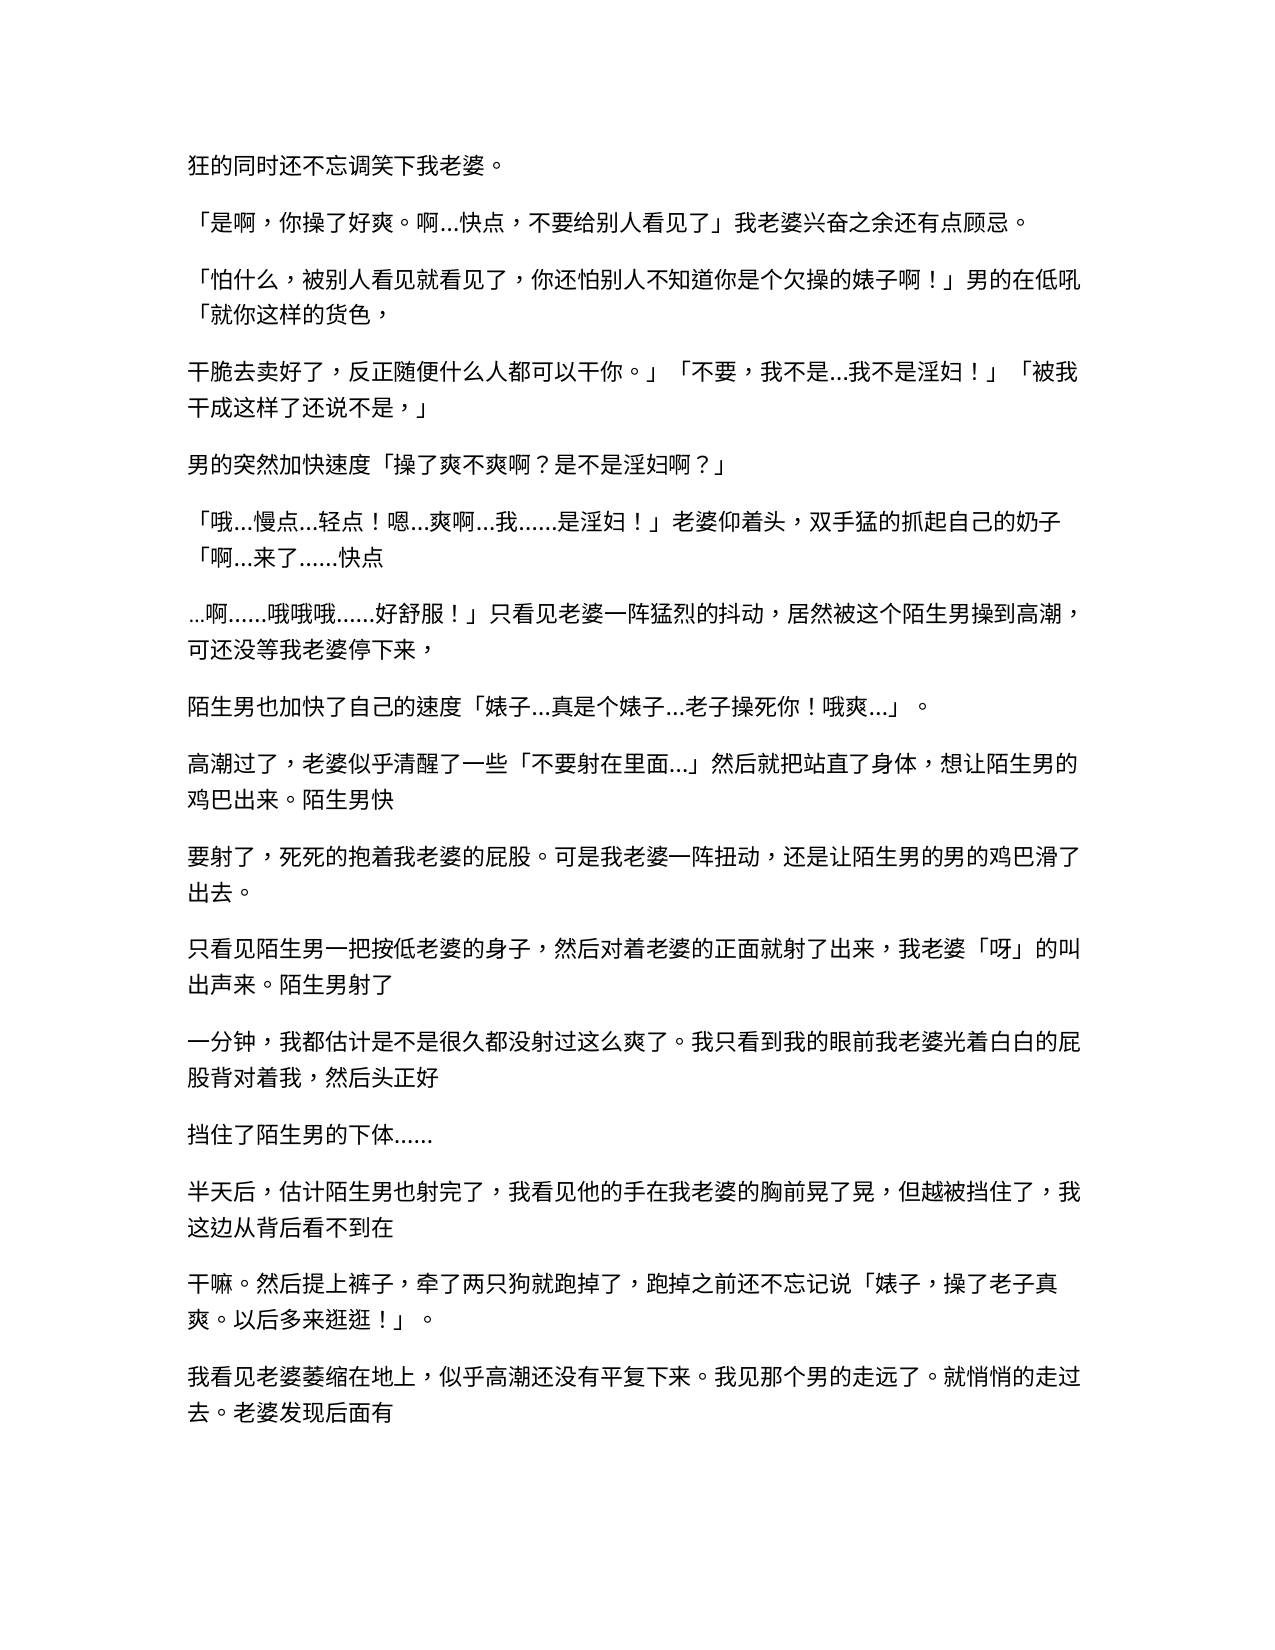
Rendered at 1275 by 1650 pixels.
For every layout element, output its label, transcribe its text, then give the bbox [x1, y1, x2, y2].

text 狂的同时还不忘调笑下我老婆。 [187, 150, 1087, 181]
text …啊……哦哦哦……好舒服！」只看见老婆一阵猛烈的抖动，居然被这个陌生男操到高潮，可还没等我老婆停下来， [187, 598, 1087, 666]
text 只看见陌生男一把按低老婆的身子，然后对着老婆的正面就射了出来，我老婆「呀」的叫出声来。陌生男射了 [187, 933, 1087, 1001]
text 男的突然加快速度「操了爽不爽啊？是不是淫妇啊？」 [187, 449, 1087, 480]
text 「是啊，你操了好爽。啊…快点，不要给别人看见了」我老婆兴奋之余还有点顾忌。 [187, 207, 1087, 238]
text 挡住了陌生男的下体…… [187, 1119, 1087, 1150]
text 干嘛。然后提上裤子，牵了两只狗就跑掉了，跑掉之前还不忘记说「婊子，操了老子真爽。以后多来逛逛！」。 [187, 1268, 1087, 1335]
text 半天后，估计陌生男也射完了，我看见他的手在我老婆的胸前晃了晃，但越被挡住了，我这边从背后看不到在 [187, 1176, 1087, 1243]
text 「怕什么，被别人看见就看见了，你还怕别人不知道你是个欠操的婊子啊！」男的在低吼「就你这样的货色， [187, 263, 1087, 331]
text 干脆去卖好了，反正随便什么人都可以干你。」「不要，我不是…我不是淫妇！」「被我干成这样了还说不是，」 [187, 356, 1087, 423]
text 高潮过了，老婆似乎清醒了一些「不要射在里面…」然后就把站直了身体，想让陌生男的鸡巴出来。陌生男快 [187, 748, 1087, 815]
text 「哦…慢点…轻点！嗯…爽啊…我……是淫妇！」老婆仰着头，双手猛的抓起自己的奶子「啊…来了……快点 [187, 506, 1087, 573]
text 我看见老婆萎缩在地上，似乎高潮还没有平复下来。我见那个男的走远了。就悄悄的走过去。老婆发现后面有 [187, 1361, 1087, 1428]
text 要射了，死死的抱着我老婆的屁股。可是我老婆一阵扭动，还是让陌生男的男的鸡巴滑了出去。 [187, 841, 1087, 908]
text 陌生男也加快了自己的速度「婊子…真是个婊子…老子操死你！哦爽…」。 [187, 691, 1087, 722]
text 一分钟，我都估计是不是很久都没射过这么爽了。我只看到我的眼前我老婆光着白白的屁股背对着我，然后头正好 [187, 1026, 1087, 1093]
